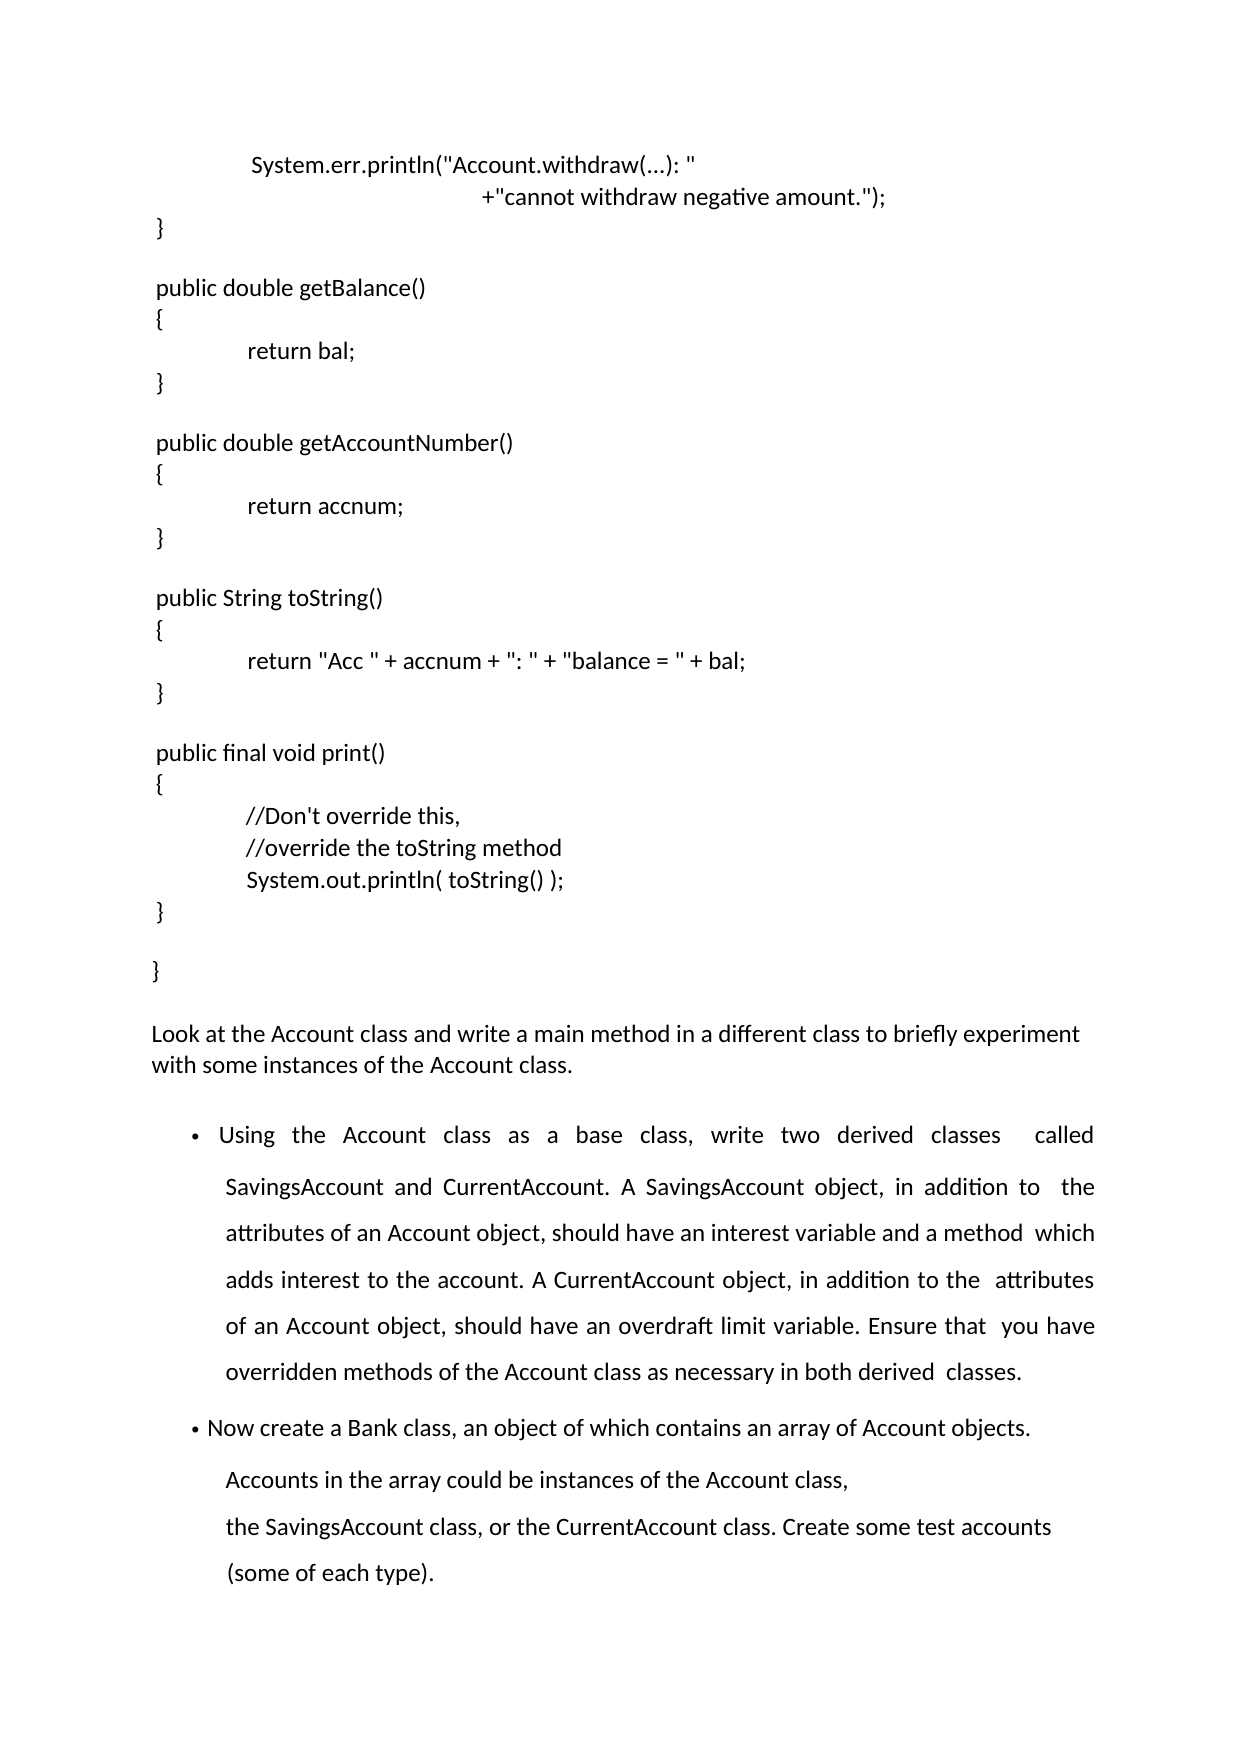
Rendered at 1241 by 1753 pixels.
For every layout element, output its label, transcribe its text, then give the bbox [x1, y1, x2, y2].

text public double getBalance() [150, 272, 1096, 302]
text Look at the Account class and write a main method in a different class to briefly experiment with some instances of the Account class. [534, 1019, 1096, 1080]
text public String toString() [150, 582, 1096, 612]
text } [150, 677, 1096, 708]
text //override the toString method [246, 832, 1096, 863]
text the SavingsAccount class, or the CurrentAccount class. Create some test accounts (some of each type). [226, 1511, 1096, 1588]
text +"cannot withdraw negative amount."); [150, 181, 886, 211]
text } [150, 212, 1096, 243]
text ∙ Using the Account class as a base class, write two derived classes called SavingsAccount and CurrentAccount. A SavingsAccount object, in addition to the attributes of an Account object, should have an interest variable and a method which adds interest to the account. A CurrentAccount object, in addition to the attributes of an Account object, should have an overdraft limit variable. Ensure that you have overridden methods of the Account class as necessary in both derived classes. [189, 1113, 1096, 1387]
text } [150, 367, 1096, 398]
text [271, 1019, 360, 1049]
text public final void print() [150, 737, 1096, 767]
text } [150, 896, 1096, 926]
text { [150, 458, 1096, 489]
text ∙ Now create a Bank class, an object of which contains an array of Account objects. Accounts in the array could be instances of the Account class, [188, 1406, 1097, 1495]
text { [150, 614, 1096, 644]
text } [151, 955, 1096, 986]
text return bal; [247, 336, 1096, 366]
text { [150, 768, 1096, 799]
text System.out.println( toString() ); [246, 864, 1096, 894]
text //Don't override this, [246, 800, 1096, 831]
text return accnum; [247, 490, 1096, 521]
text System.err.println("Account.withdraw(...): " [246, 149, 1096, 179]
text } [150, 523, 1096, 553]
text return "Acc " + accnum + ": " + "balance = " + bal; [247, 646, 1096, 676]
text public double getAccountNumber() [150, 427, 1096, 457]
text { [150, 304, 1096, 334]
